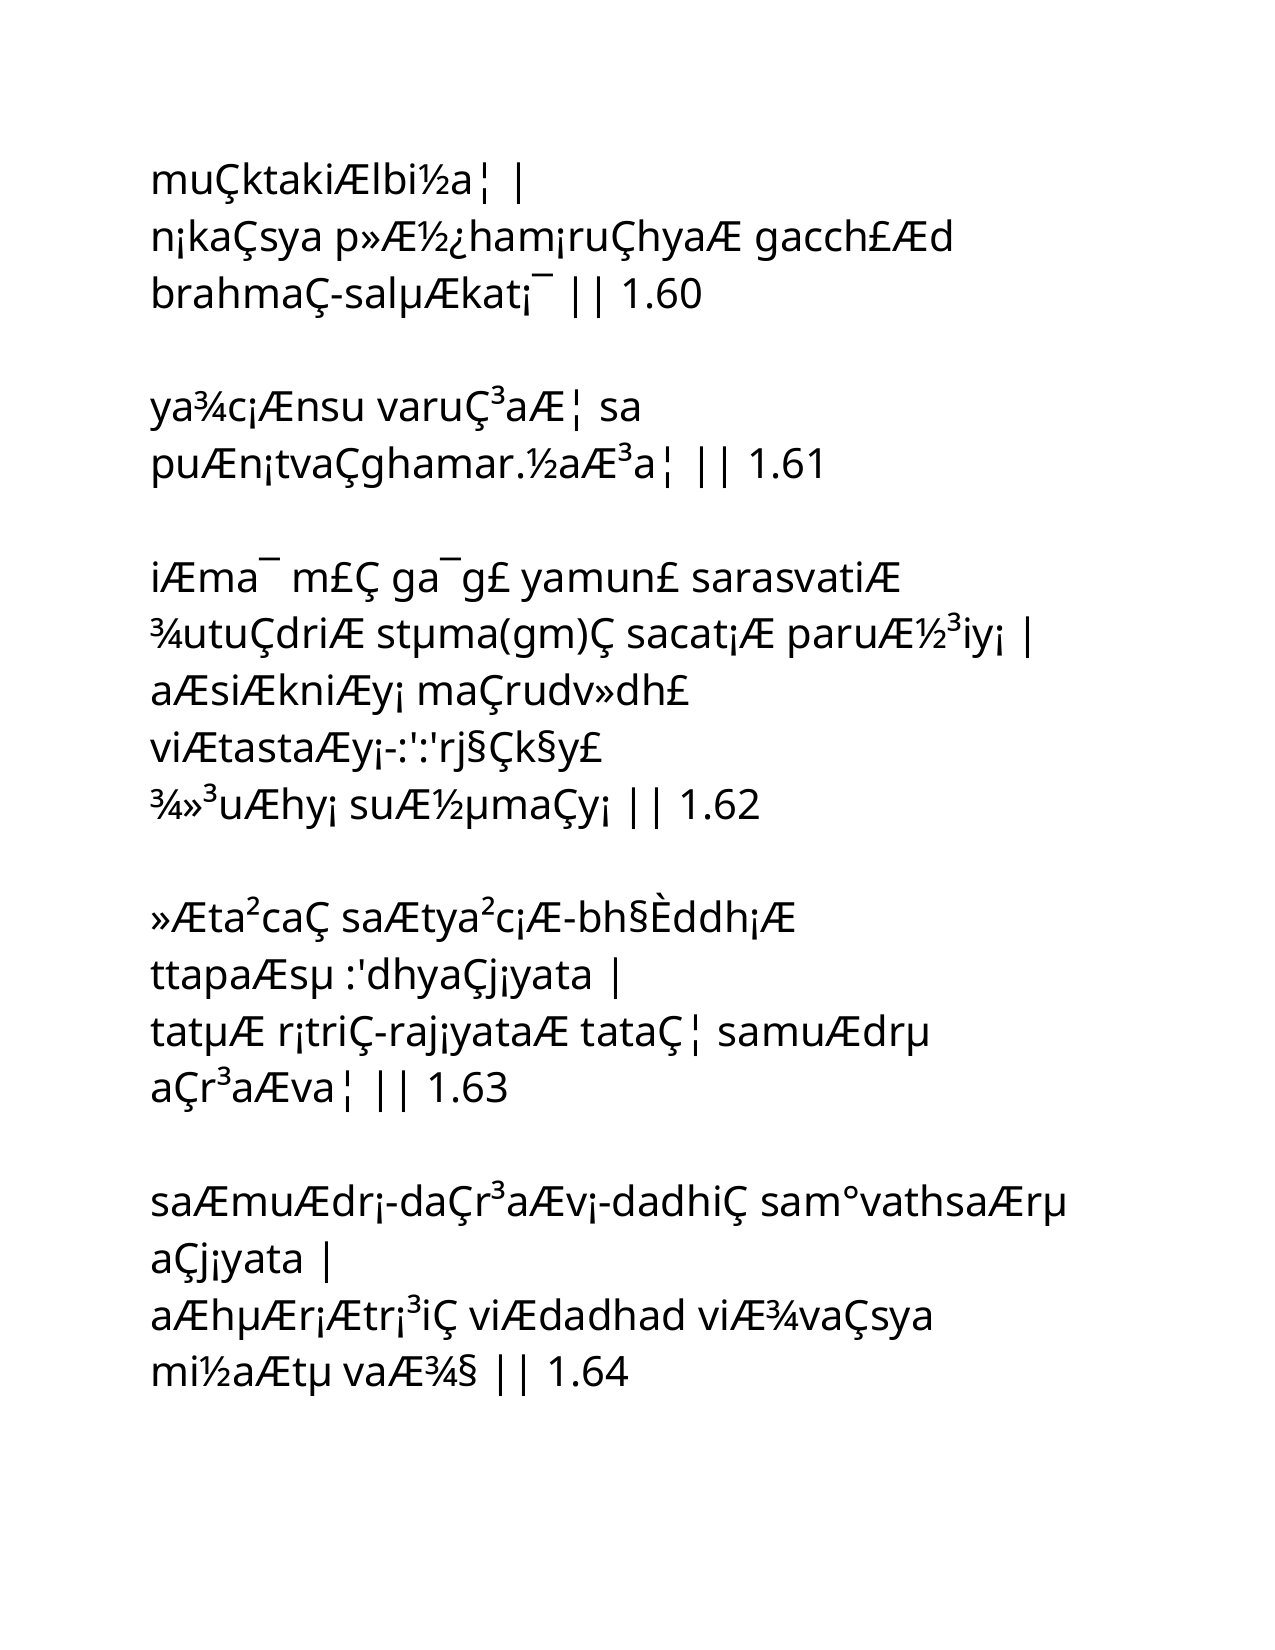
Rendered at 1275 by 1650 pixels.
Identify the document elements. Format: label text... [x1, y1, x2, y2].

text tatµÆ r¡triÇ-raj¡yataÆ tataÇ¦ samuÆdrµ aÇr³aÆva¦ || 1.63 [150, 1002, 1125, 1115]
text aÆhµÆr¡Ætr¡³iÇ viÆdadhad viÆ¾vaÇsya mi½aÆtµ vaÆ¾§ || 1.64 [150, 1285, 1125, 1399]
text »Æta²caÇ saÆtya²c¡Æ-bh§Èddh¡Æ ttapaÆsµ :'dhyaÇj¡yata | [150, 888, 1125, 1002]
text sµÇ:'hamaÇp¡Æpµ viÆrajµÆ nirmuÆktµ muÇktakiÆlbi½a¦ | [150, 150, 1125, 207]
text n¡kaÇsya p»Æ½¿ham¡ruÇhyaÆ gacch£Æd brahmaÇ-salµÆkat¡¯ || 1.60 [150, 207, 1125, 320]
text iÆma¯ m£Ç ga¯g£ yamun£ sarasvatiÆ ¾utuÇdriÆ stµma(gm)Ç sacat¡Æ paruÆ½³iy¡ | [150, 547, 1125, 661]
text aÆsiÆkniÆy¡ maÇrudv»dh£ viÆtastaÆy¡-:':'rj§Çk§y£ ¾»³uÆhy¡ suÆ½µmaÇy¡ || 1.62 [150, 661, 1125, 831]
text ya¾c¡Ænsu varuÇ³aÆ¦ sa puÆn¡tvaÇghamar.½aÆ³a¦ || 1.61 [150, 377, 1125, 491]
text saÆmuÆdr¡-daÇr³aÆv¡-dadhiÇ sam°vathsaÆrµ aÇj¡yata | [150, 1172, 1125, 1285]
